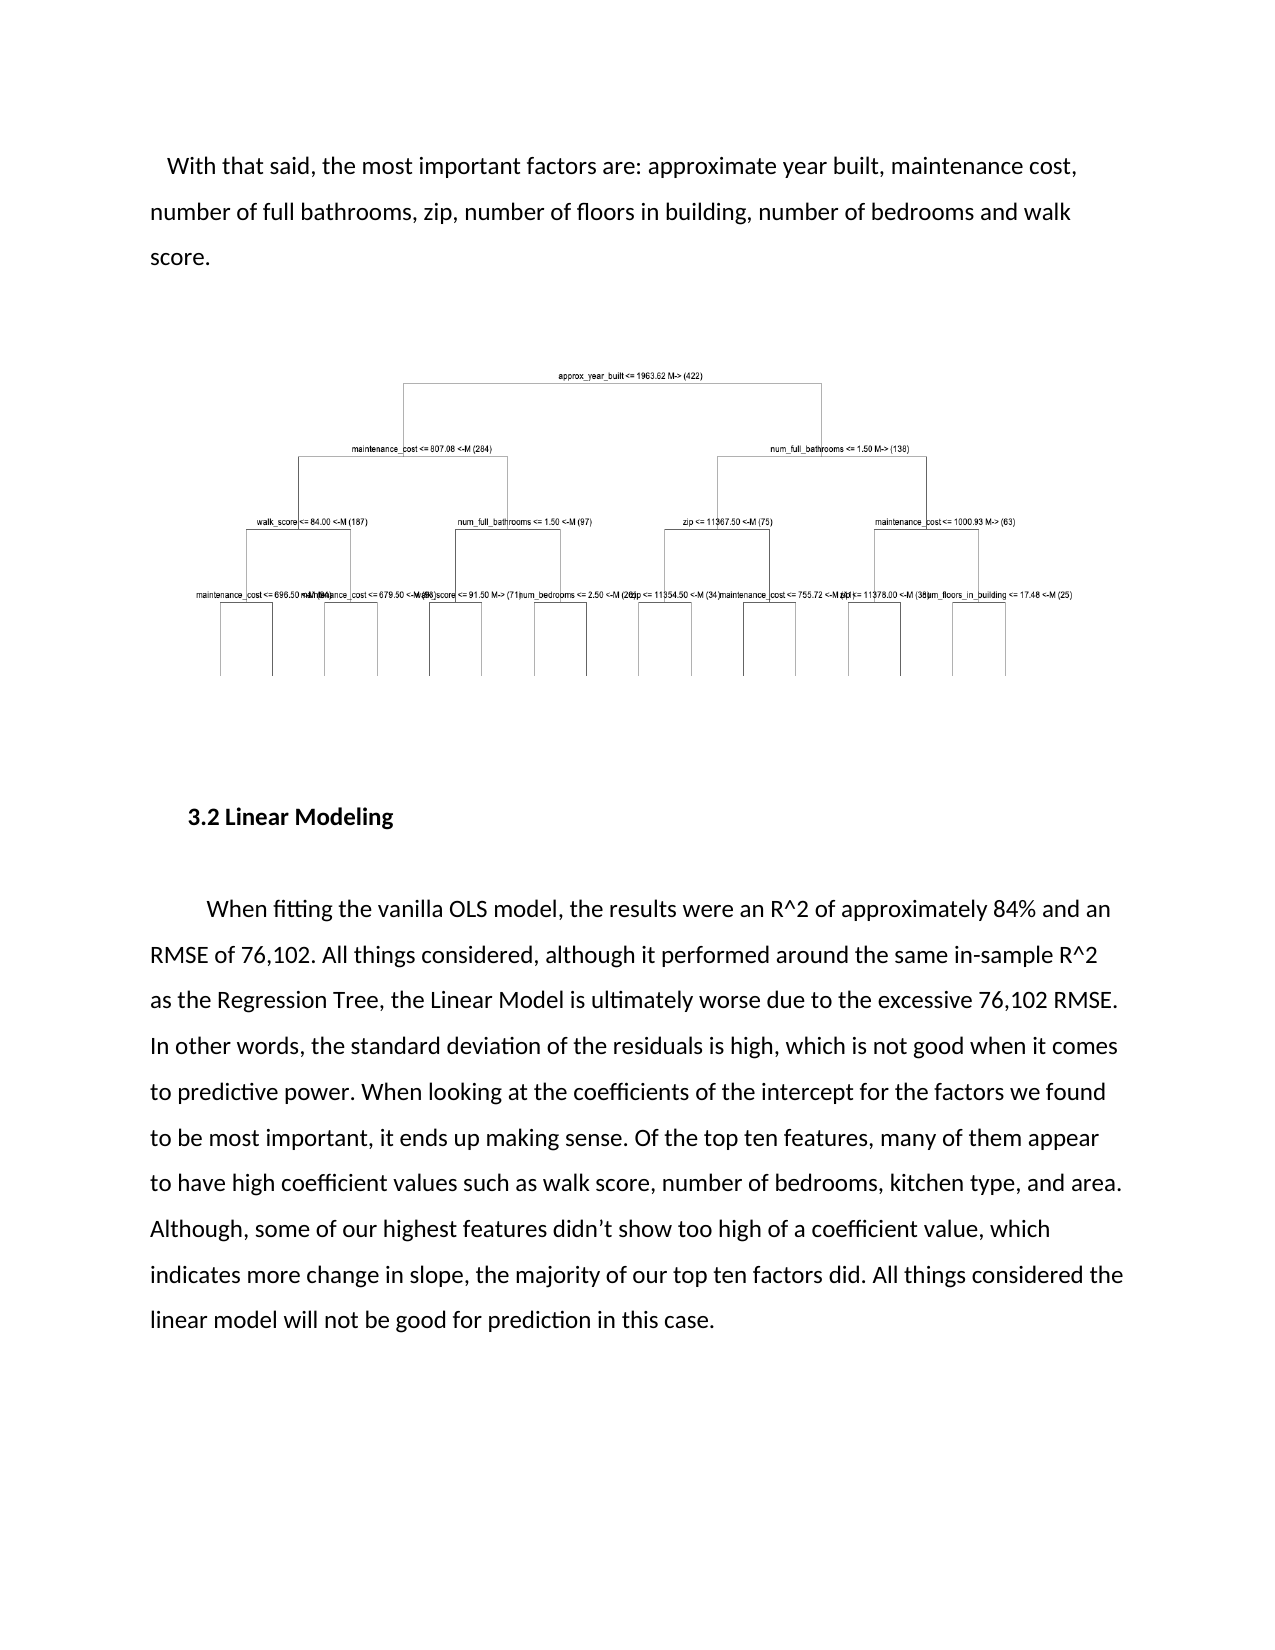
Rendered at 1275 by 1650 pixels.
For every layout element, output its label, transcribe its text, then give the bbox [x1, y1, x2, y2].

picture [150, 332, 1117, 726]
text With that said, the most important factors are: approximate year built, maintenance cost, number of full bathrooms, zip, number of floors in building, number of bedrooms and walk score. [150, 150, 1125, 272]
list Linear Modeling [187, 801, 1125, 832]
text When fitting the vanilla OLS model, the results were an R^2 of approximately 84% and an RMSE of 76,102. All things considered, although it performed around the same in-sample R^2 as the Regression Tree, the Linear Model is ultimately worse due to the excessive 76,102 RMSE. In other words, the standard deviation of the residuals is high, which is not good when it comes to predictive power. When looking at the coefficients of the intercept for the factors we found to be most important, it ends up making sense. Of the top ten features, many of them appear to have high coefficient values such as walk score, number of bedrooms, kitchen type, and area. Although, some of our highest features didn’t show too high of a coefficient value, which indicates more change in slope, the majority of our top ten factors did. All things considered the linear model will not be good for prediction in this case. [150, 893, 1125, 1335]
